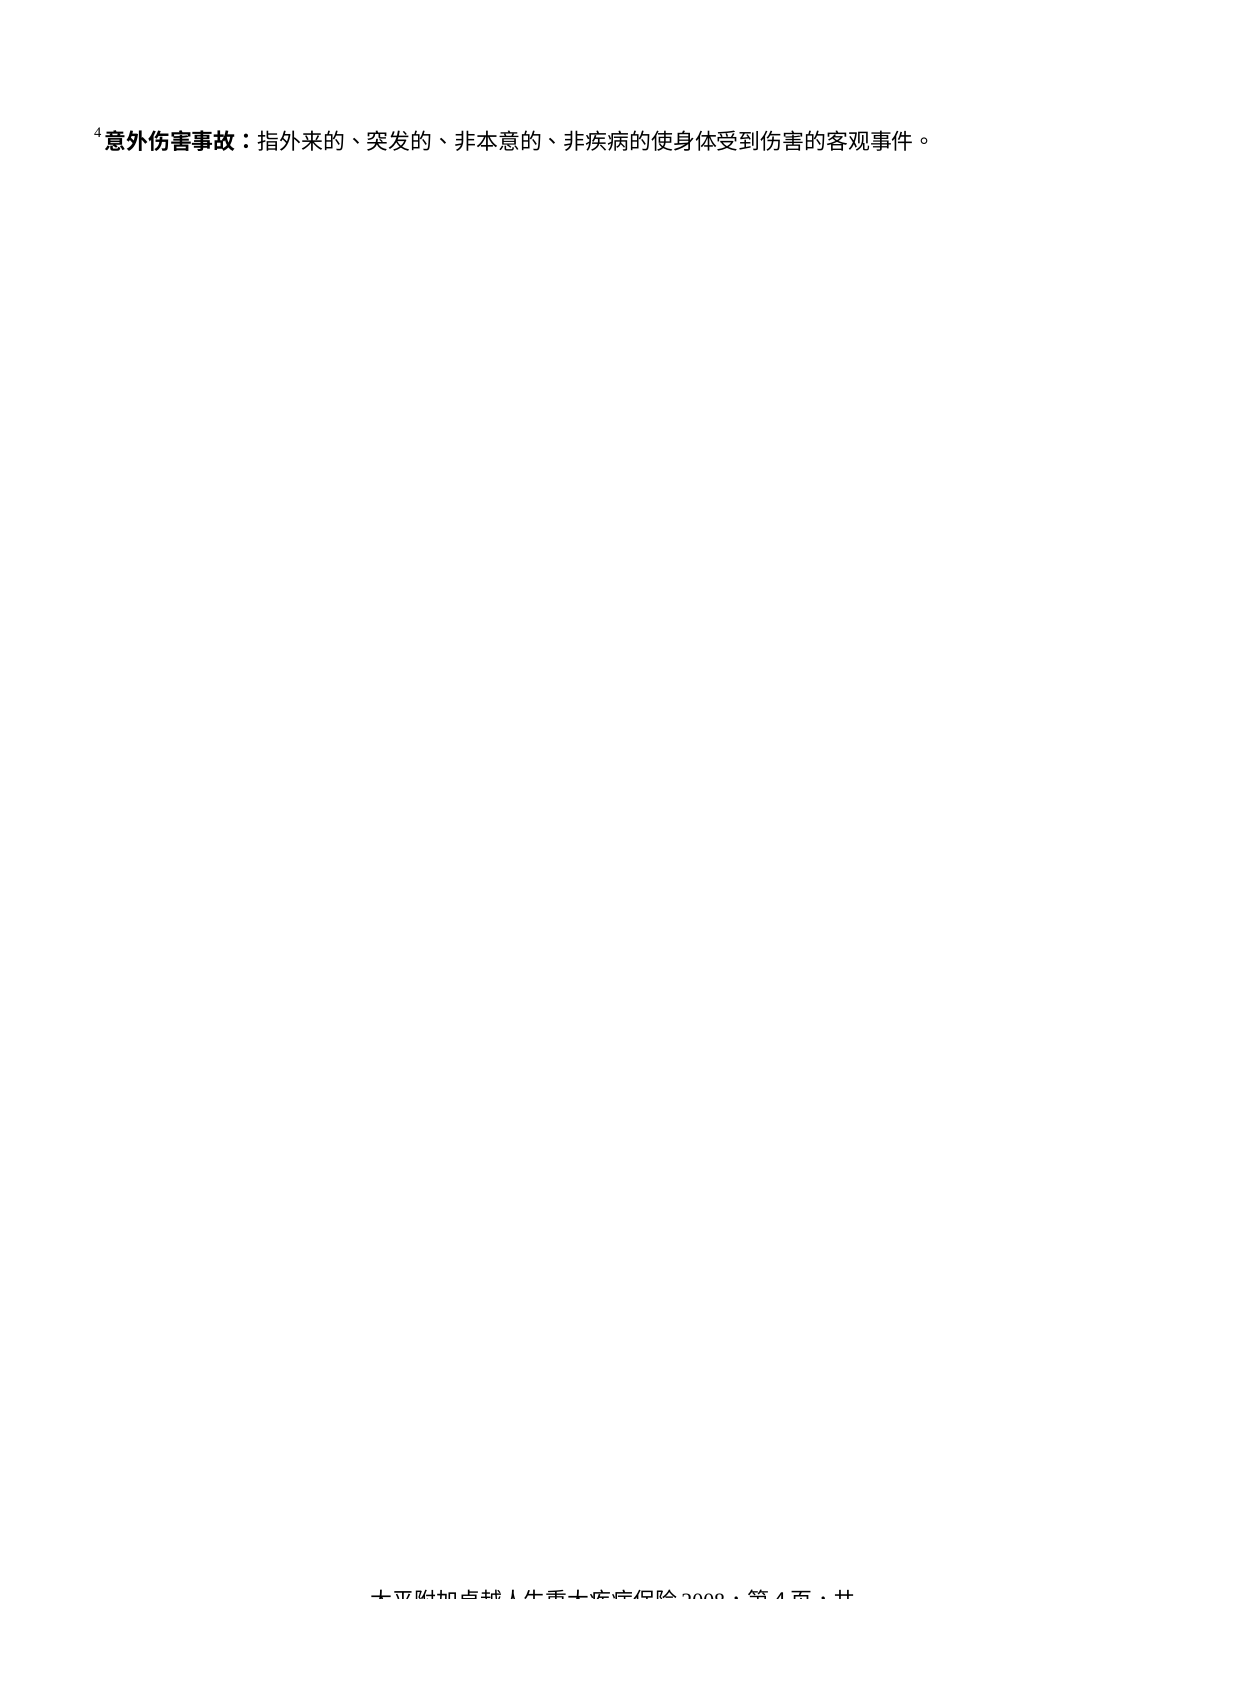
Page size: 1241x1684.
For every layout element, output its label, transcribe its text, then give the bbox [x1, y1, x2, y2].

text 4意外伤害事故：指外来的、突发的、非本意的、非疾病的使身体受到伤害的客观事件。 [94, 123, 1167, 156]
